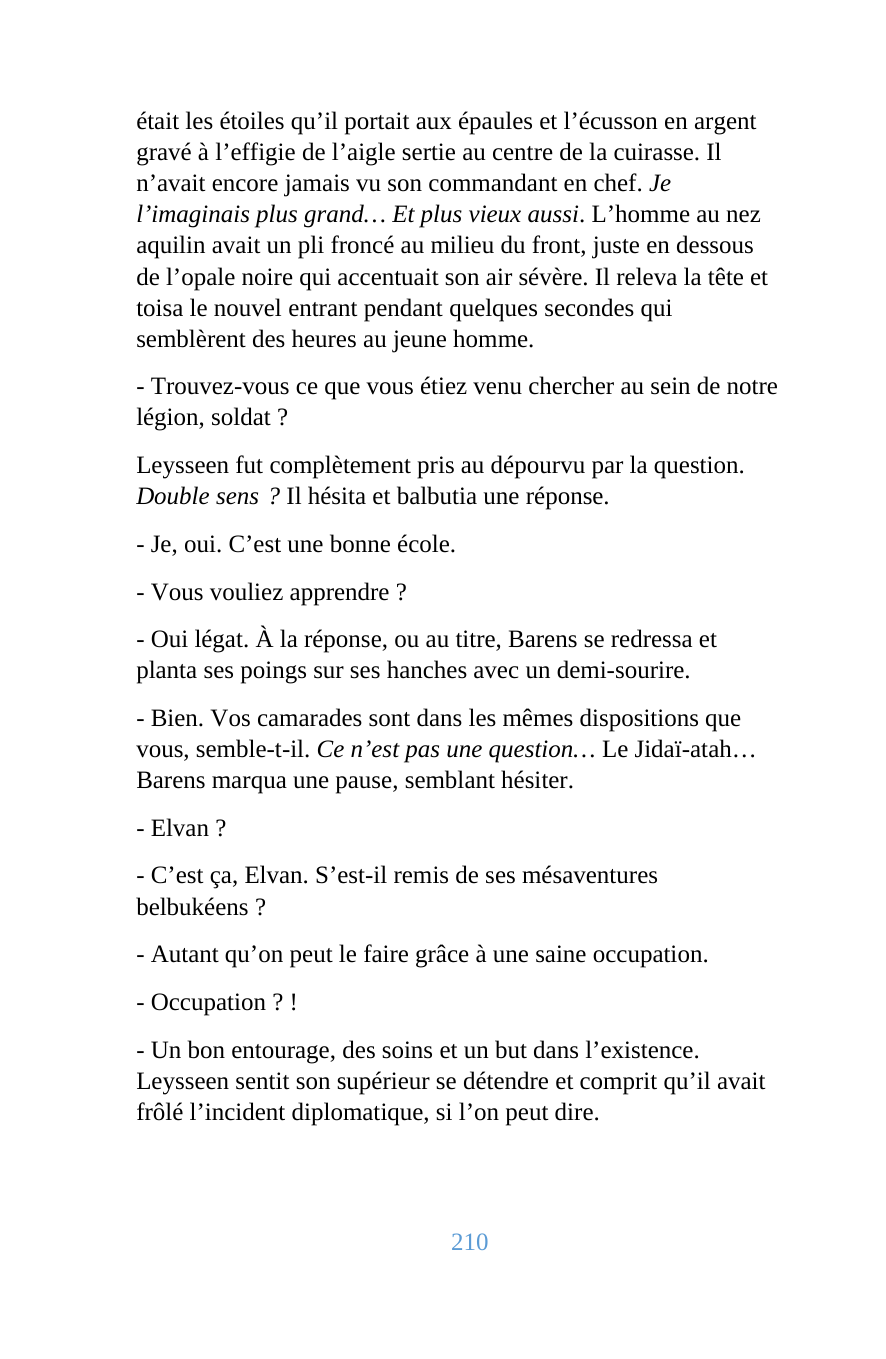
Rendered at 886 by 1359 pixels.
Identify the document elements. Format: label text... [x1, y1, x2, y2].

text - Un bon entourage, des soins et un but dans l’existence. Leysseen sentit son supérieur se détendre et comprit qu’il avait frôlé l’incident diplomatique, si l’on peut dire. [136, 1035, 779, 1126]
text - C’est ça, Elvan. S’est-il remis de ses mésaventures belbukéens ? [136, 861, 779, 920]
text - Trouvez-vous ce que vous étiez venu chercher au sein de notre légion, soldat ? [136, 371, 779, 431]
text - Vous vouliez apprendre ? [136, 577, 779, 605]
text - Autant qu’on peut le faire grâce à une saine occupation. [136, 939, 779, 968]
text - Occupation ? ! [136, 987, 779, 1016]
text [136, 106, 779, 352]
text - Je, oui. C’est une bonne école. [136, 529, 779, 558]
text Leysseen fut complètement pris au dépourvu par la question. Double sens ? Il hésita et balbutia une réponse. [136, 450, 779, 510]
text - Bien. Vos camarades sont dans les mêmes dispositions que vous, semble-t-il. Ce n’est pas une question… Le Jidaï-atah… Barens marqua une pause, semblant hésiter. [136, 703, 779, 794]
text - Elvan ? [136, 813, 779, 842]
text - Oui légat. À la réponse, ou au titre, Barens se redressa et planta ses poings sur ses hanches avec un demi-sourire. [136, 624, 779, 684]
